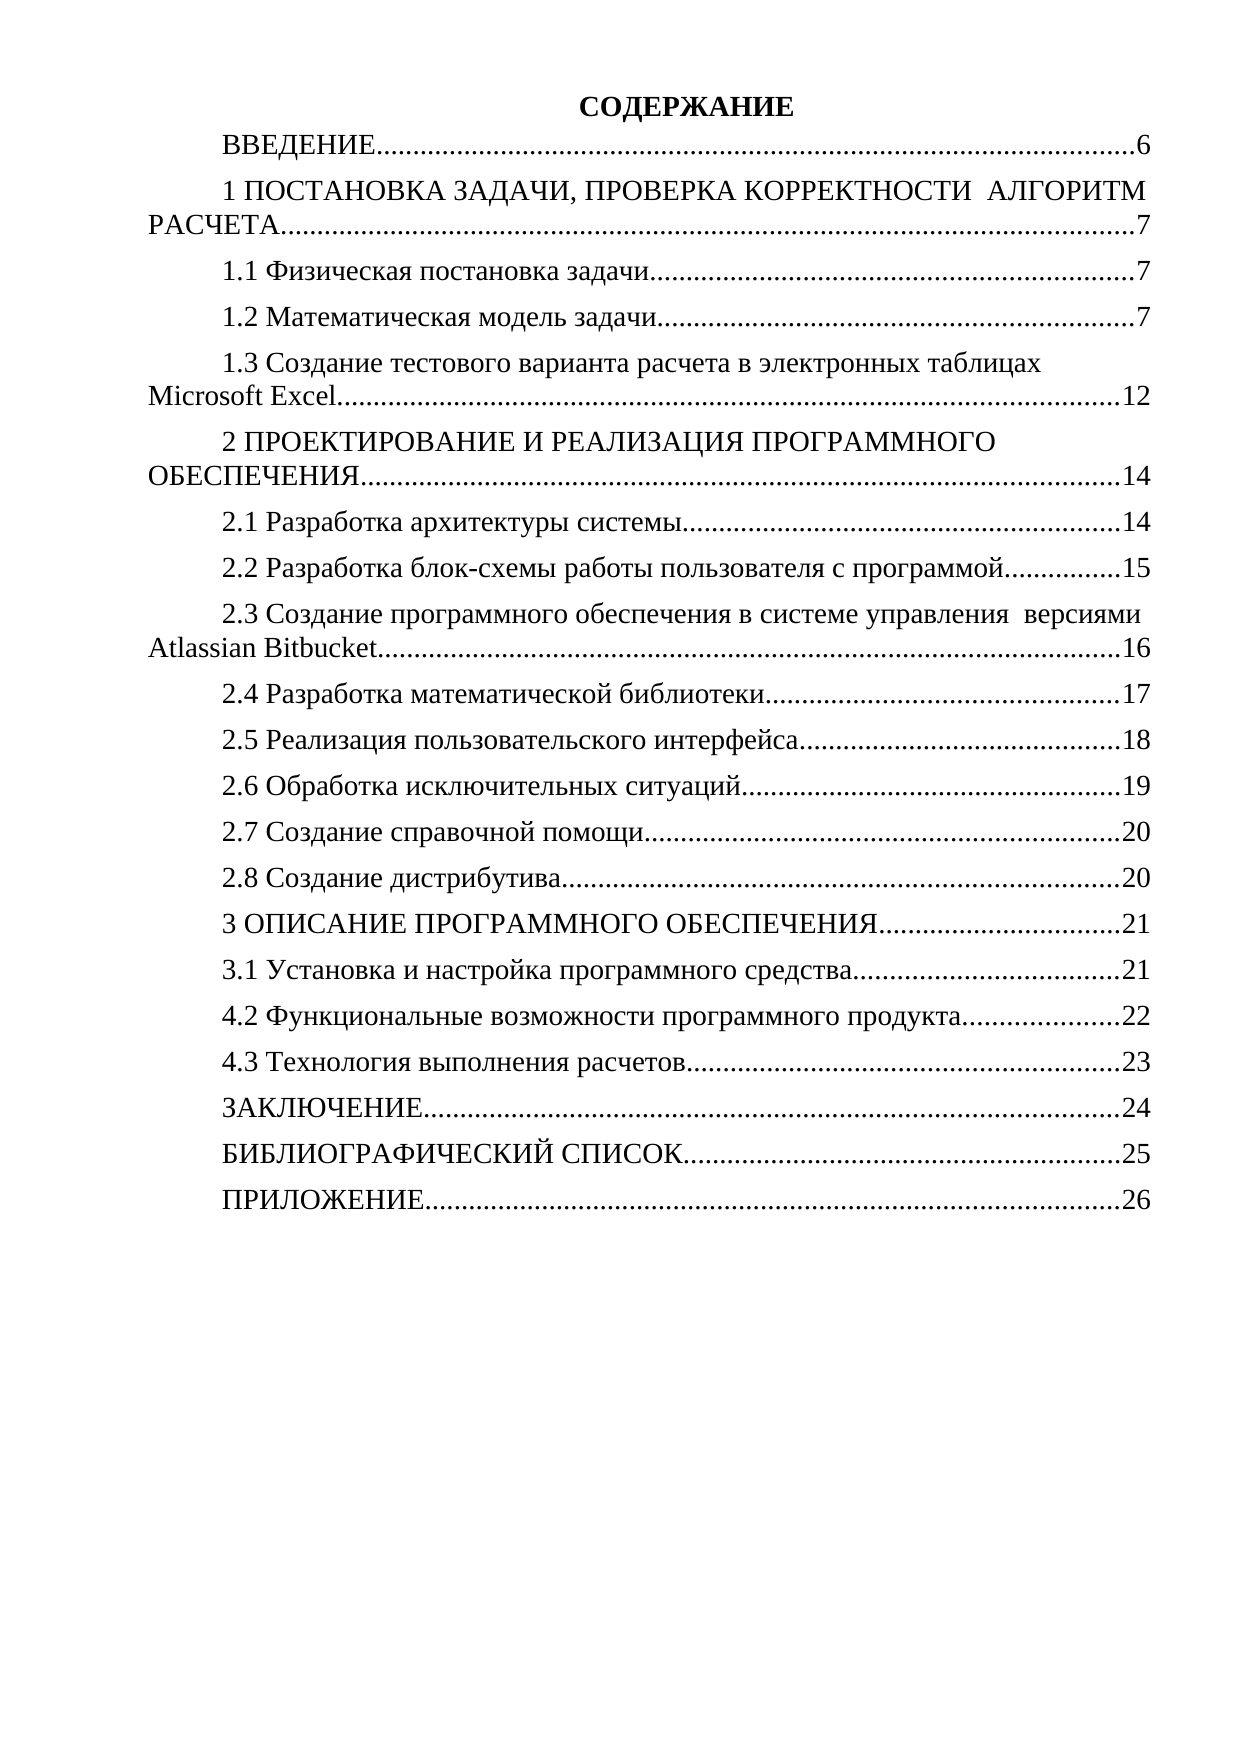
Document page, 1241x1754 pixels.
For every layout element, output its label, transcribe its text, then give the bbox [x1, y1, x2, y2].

text СОДЕРЖАНИЕ [148, 89, 1152, 122]
